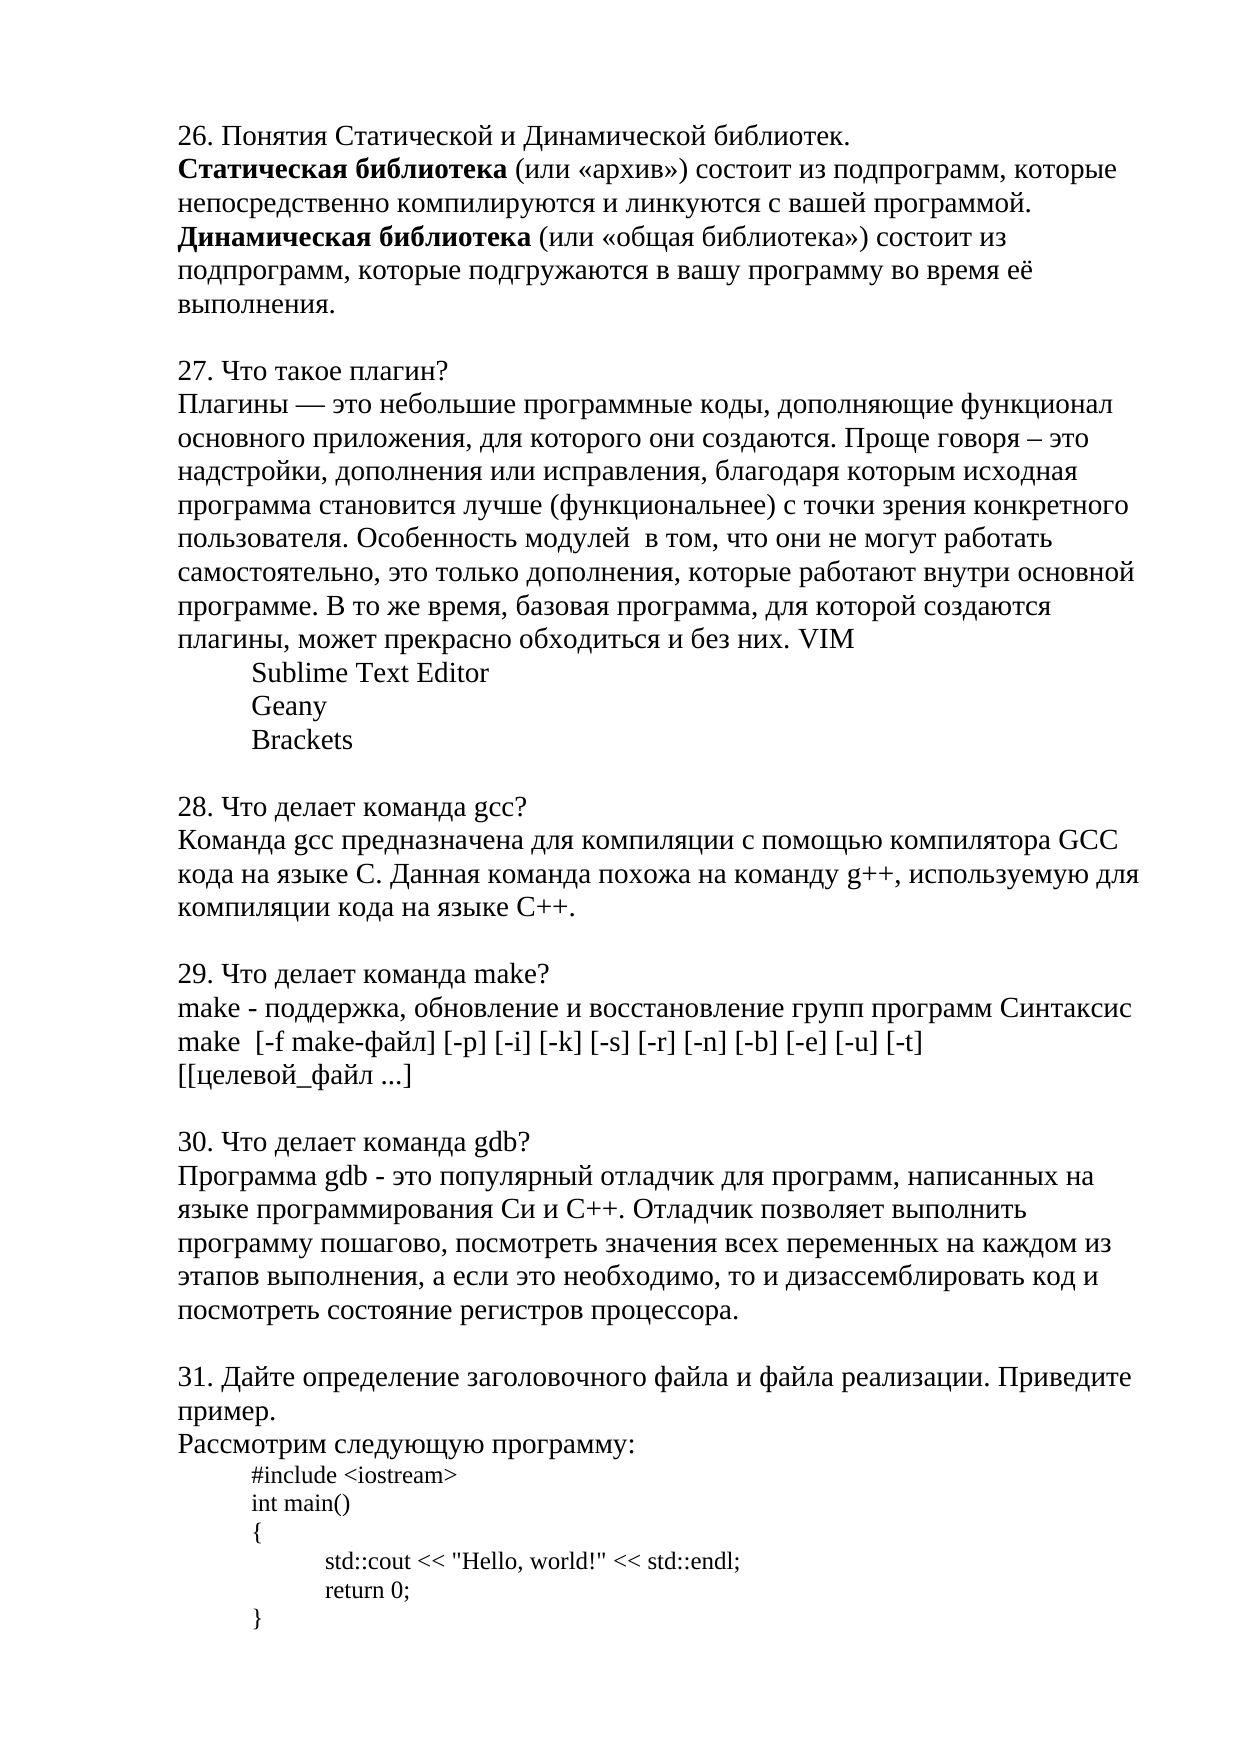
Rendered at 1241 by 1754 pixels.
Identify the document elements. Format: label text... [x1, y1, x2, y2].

text 29. Что делает команда make? [177, 957, 1152, 990]
text make [-f make-файл] [-p] [-i] [-k] [-s] [-r] [-n] [-b] [-e] [-u] [-t] [[целевой_файл ...] [177, 1024, 1152, 1091]
text Brackets [177, 722, 1152, 755]
text make - поддержка, обновление и восстановление групп программ Синтаксис [177, 990, 1152, 1024]
text { [177, 1517, 1152, 1546]
text int main() [177, 1488, 1152, 1517]
text Рассмотрим следующую программу: [177, 1426, 1152, 1460]
text Sublime Text Editor [177, 655, 1152, 688]
text std::cout << "Hello, world!" << std::endl; [251, 1546, 1152, 1575]
text return 0; [251, 1575, 1152, 1603]
text 31. Дайте определение заголовочного файла и файла реализации. Приведите пример. [177, 1359, 1152, 1426]
text Geany [177, 688, 1152, 722]
text } [177, 1603, 1152, 1632]
text Программа gdb - это популярный отладчик для программ, написанных на языке программирования Си и С++. Отладчик позволяет выполнить программу пошагово, посмотреть значения всех переменных на каждом из этапов выполнения, а если это необходимо, то и дизассемблировать код и посмотреть состояние регистров процессора. [177, 1158, 1152, 1326]
text Статическая библиотека (или «архив») состоит из подпрограмм, которые непосредственно компилируются и линкуются с вашей программой. Динамическая библиотека (или «общая библиотека») состоит из подпрограмм, которые подгружаются в вашу программу во время её выполнения. [177, 152, 1152, 319]
text 27. Что такое плагин? [177, 353, 1152, 386]
text Команда gcc предназначена для компиляции с помощью компилятора GCC кода на языке C. Данная команда похожа на команду g++, используемую для компиляции кода на языке C++. [177, 822, 1152, 923]
text 28. Что делает команда gcc? [177, 789, 1152, 822]
text Плагины — это небольшие программные коды, дополняющие функционал основного приложения, для которого они создаются. Проще говоря – это надстройки, дополнения или исправления, благодаря которым исходная программа становится лучше (функциональнее) с точки зрения конкретного пользователя. Особенность модулей в том, что они не могут работать самостоятельно, это только дополнения, которые работают внутри основной программе. В то же время, базовая программа, для которой создаются плагины, может прекрасно обходиться и без них. VIM [177, 386, 1152, 655]
text #include <iostream> [177, 1460, 1152, 1488]
text 26. Понятия Статической и Динамической библиотек. [177, 118, 1152, 152]
text 30. Что делает команда gdb? [177, 1124, 1152, 1158]
